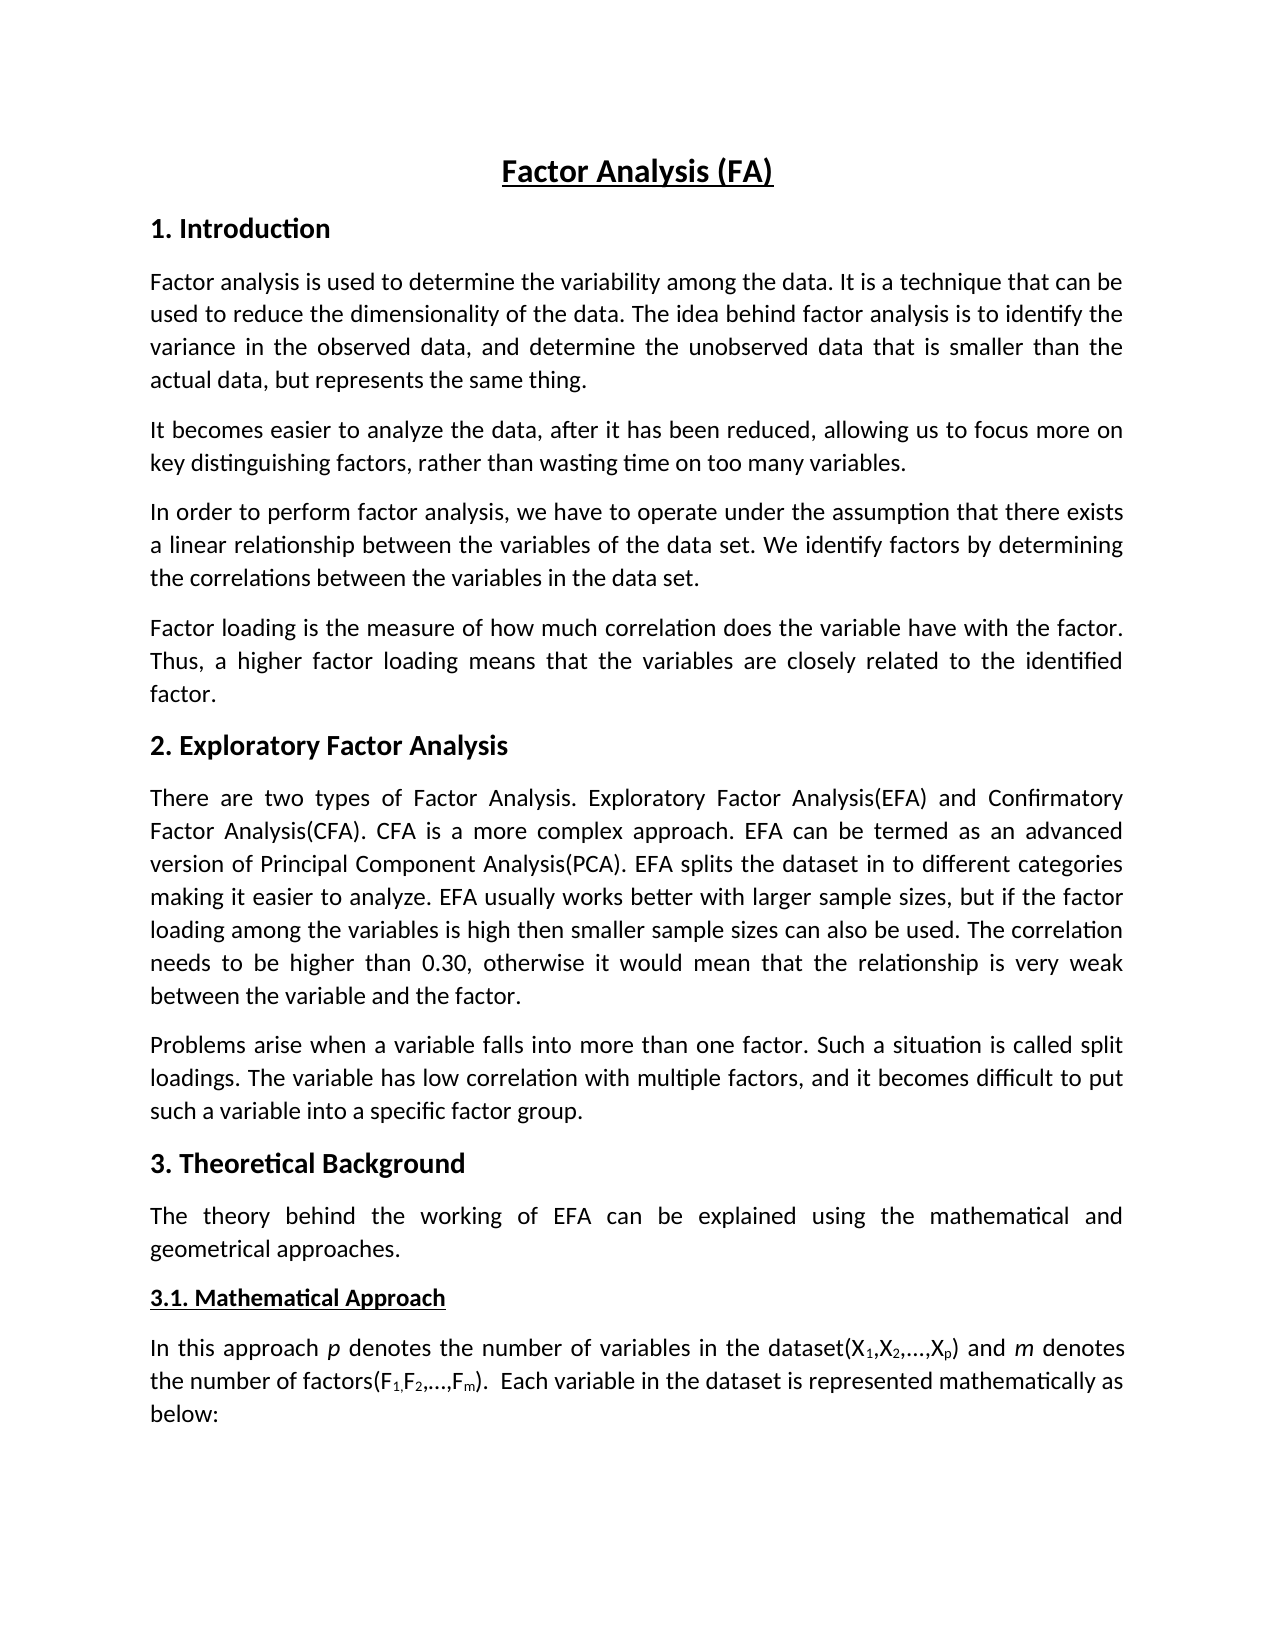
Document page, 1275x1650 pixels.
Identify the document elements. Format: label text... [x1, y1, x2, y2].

text It becomes easier to analyze the data, after it has been reduced, allowing us to focus more on key distinguishing factors, rather than wasting time on too many variables. [150, 414, 1125, 477]
text 1. Introduction [150, 211, 1125, 246]
text Problems arise when a variable falls into more than one factor. Such a situation is called split loadings. The variable has low correlation with multiple factors, and it becomes difficult to put such a variable into a specific factor group. [150, 1029, 1125, 1126]
text 2. Exploratory Factor Analysis [150, 727, 1125, 763]
text In order to perform factor analysis, we have to operate under the assumption that there exists a linear relationship between the variables of the data set. We identify factors by determining the correlations between the variables in the data set. [150, 497, 1125, 593]
text Factor analysis is used to determine the variability among the data. It is a technique that can be used to reduce the dimensionality of the data. The idea behind factor analysis is to identify the variance in the observed data, and determine the unobserved data that is smaller than the actual data, but represents the same thing. [150, 266, 1125, 395]
text 3.1. Mathematical Approach [150, 1283, 1125, 1313]
text The theory behind the working of EFA can be explained using the mathematical and geometrical approaches. [150, 1200, 1125, 1263]
text 3. Theoretical Background [150, 1145, 1125, 1181]
text Factor loading is the measure of how much correlation does the variable have with the factor. Thus, a higher factor loading means that the variables are closely related to the identified factor. [150, 612, 1125, 708]
text Factor Analysis (FA) [150, 150, 1125, 191]
text In this approach p denotes the number of variables in the dataset(X1,X2,...,Xp) and m denotes the number of factors(F1,F2,…,Fm). Each variable in the dataset is represented mathematically as below: [150, 1332, 1125, 1428]
text There are two types of Factor Analysis. Exploratory Factor Analysis(EFA) and Confirmatory Factor Analysis(CFA). CFA is a more complex approach. EFA can be termed as an advanced version of Principal Component Analysis(PCA). EFA splits the dataset in to different categories making it easier to analyze. EFA usually works better with larger sample sizes, but if the factor loading among the variables is high then smaller sample sizes can also be used. The correlation needs to be higher than 0.30, otherwise it would mean that the relationship is very weak between the variable and the factor. [150, 782, 1125, 1011]
